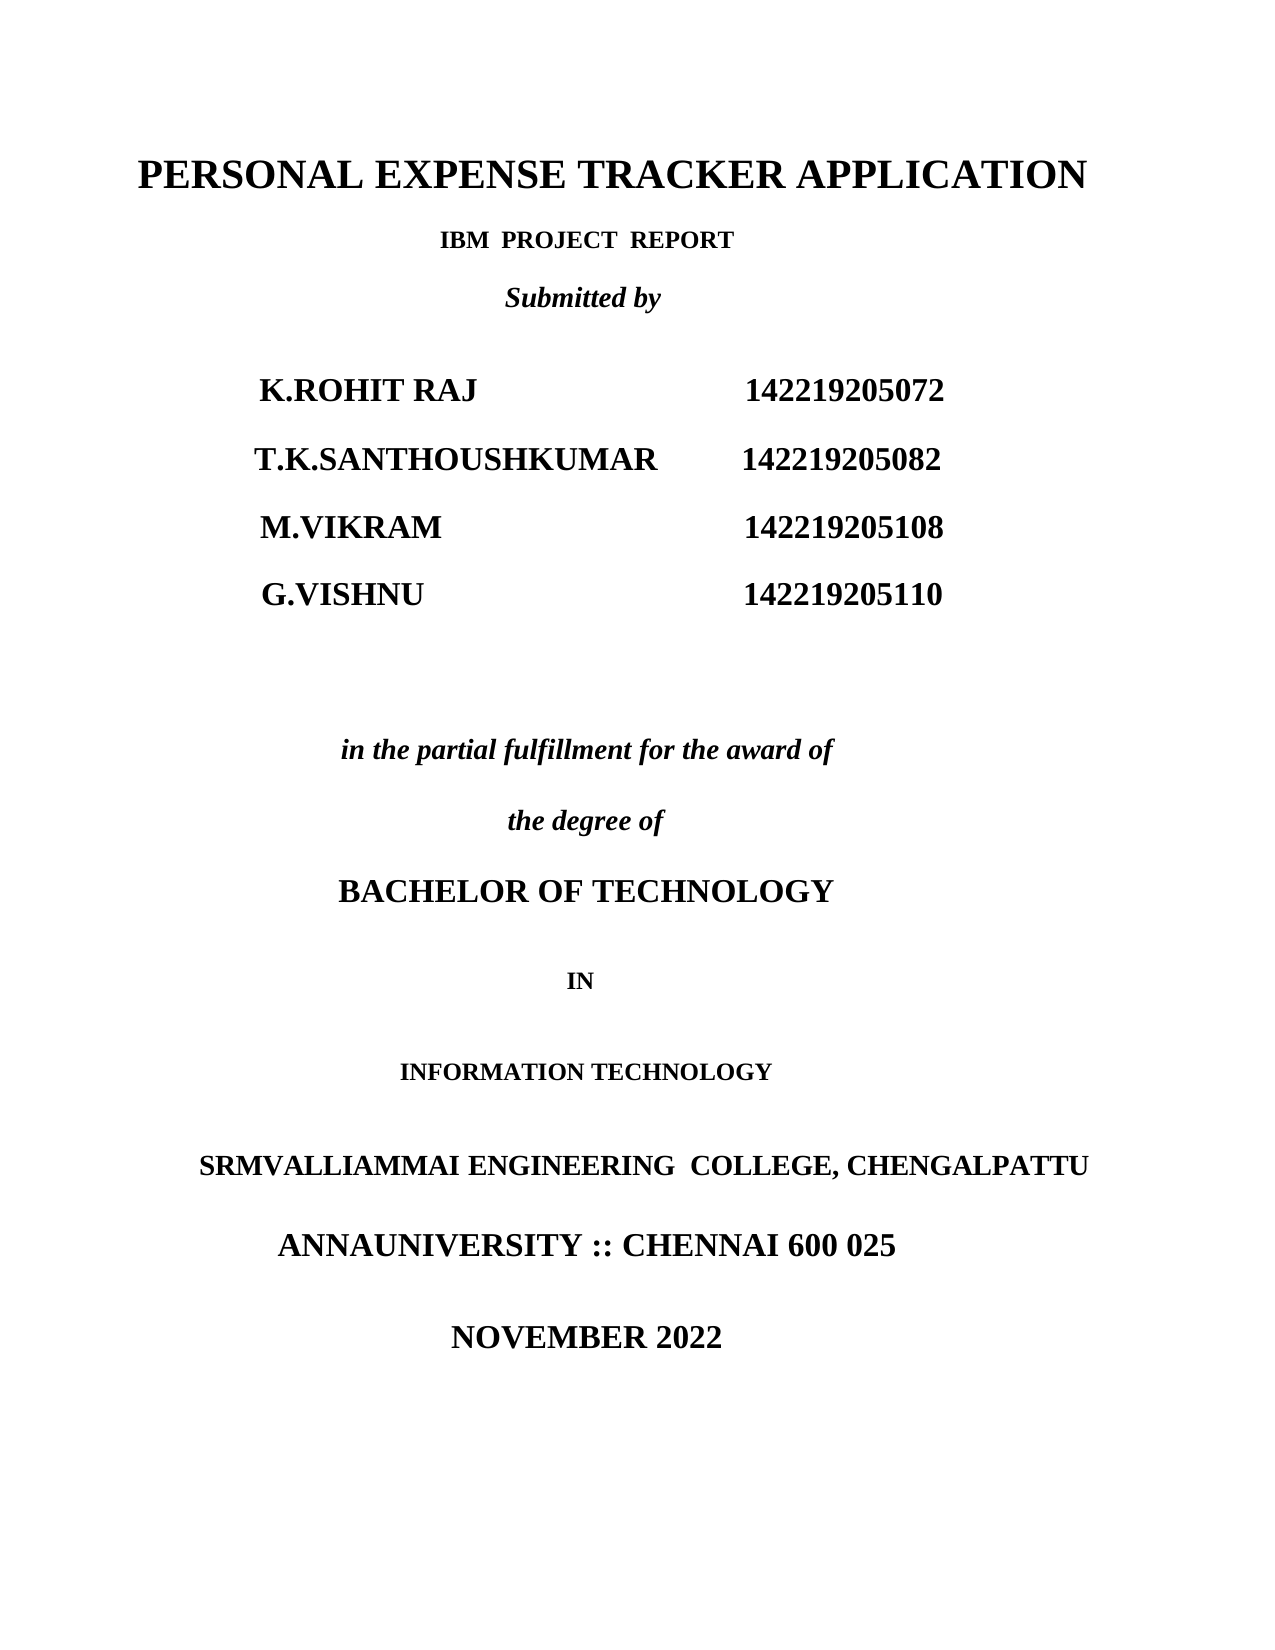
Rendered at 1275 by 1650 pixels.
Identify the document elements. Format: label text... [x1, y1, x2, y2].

text ANNAUNIVERSITY :: CHENNAI 600 025 [276, 1225, 897, 1264]
subtitle SRMVALLIAMMAI ENGINEERING COLLEGE, CHENGALPATTU [199, 1148, 1137, 1181]
text Submitted by [332, 281, 836, 314]
table_cell M.VIKRAM [254, 493, 658, 562]
subtitle IN [325, 966, 836, 994]
text PERSONAL EXPENSE TRACKER APPLICATION [137, 150, 1137, 198]
table_cell 142219205082 [658, 425, 949, 493]
text in the partial fulfillment for the award of the degree of [337, 732, 836, 836]
text BACHELOR OF TECHNOLOGY [337, 873, 836, 910]
table_cell 142219205110 [658, 562, 949, 615]
table_cell T.K.SANTHOUSHKUMAR [254, 425, 658, 493]
table_cell G.VISHNU [254, 562, 658, 615]
subtitle IBM PROJECT REPORT [337, 225, 837, 254]
text INFORMATION TECHNOLOGY [375, 1057, 1137, 1085]
table_header K.ROHIT RAJ [254, 372, 658, 425]
text NOVEMBER 2022 [337, 1317, 836, 1356]
table_cell 142219205108 [658, 493, 949, 562]
table_header 142219205072 [658, 372, 949, 425]
